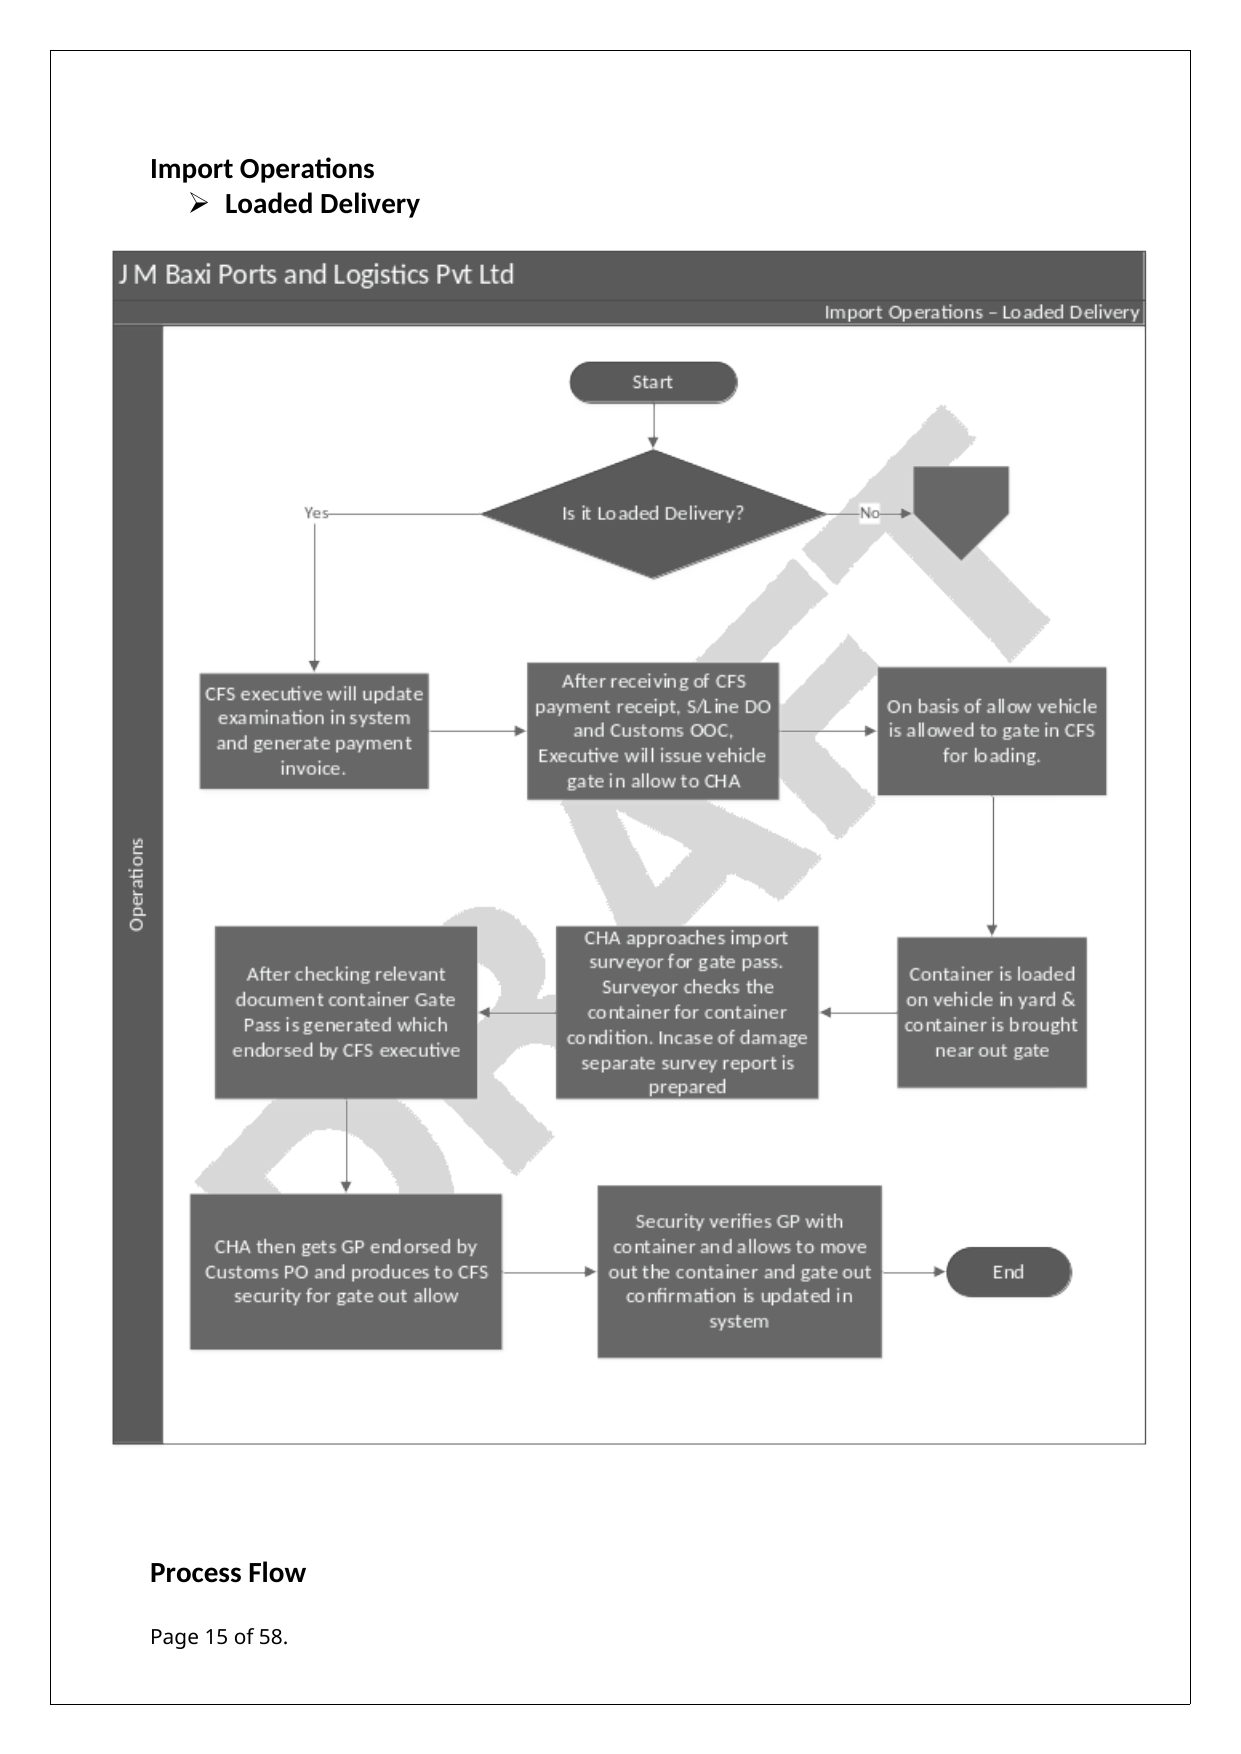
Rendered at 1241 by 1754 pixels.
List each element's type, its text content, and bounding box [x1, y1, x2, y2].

subtitle Import Operations [150, 150, 1090, 186]
subtitle Process Flow [150, 1554, 1090, 1589]
subtitle Loaded Delivery [187, 186, 1090, 221]
